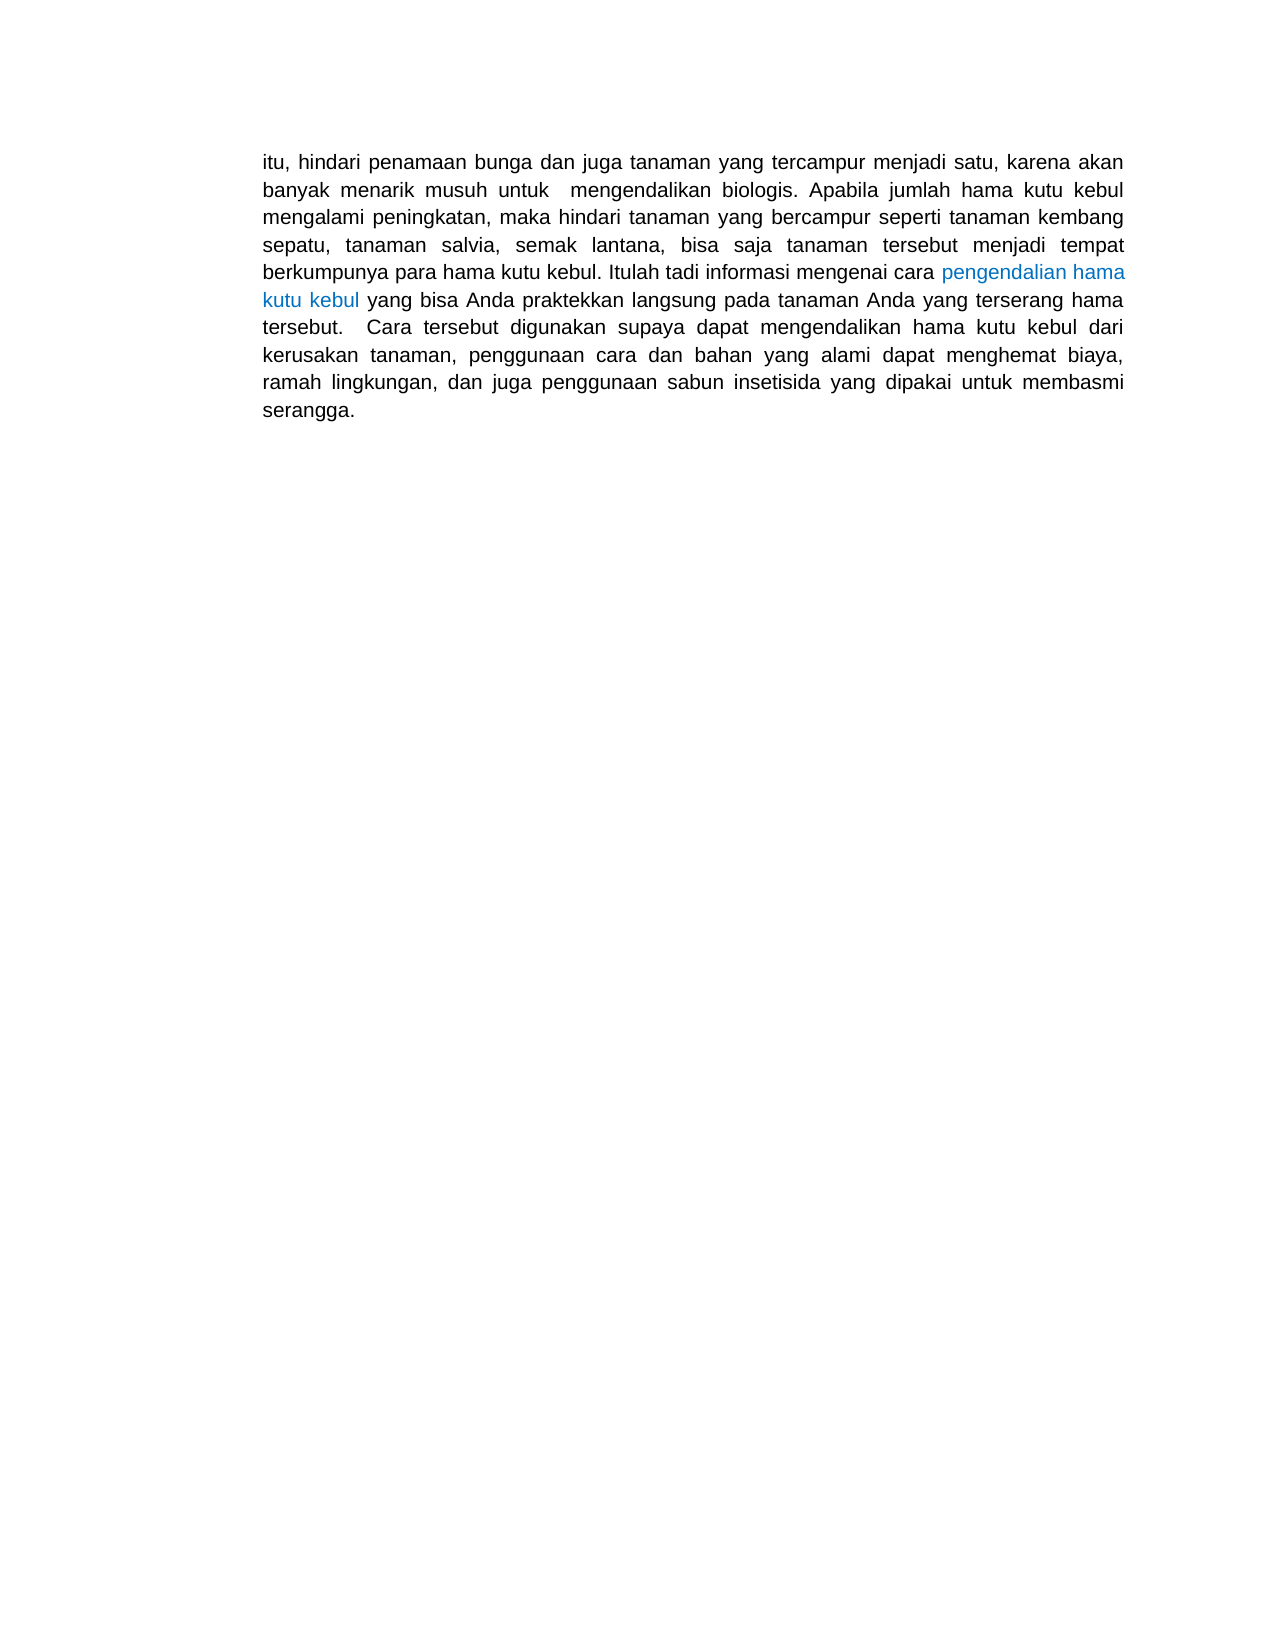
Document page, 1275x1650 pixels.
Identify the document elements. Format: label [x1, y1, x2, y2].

list [262, 150, 1125, 421]
